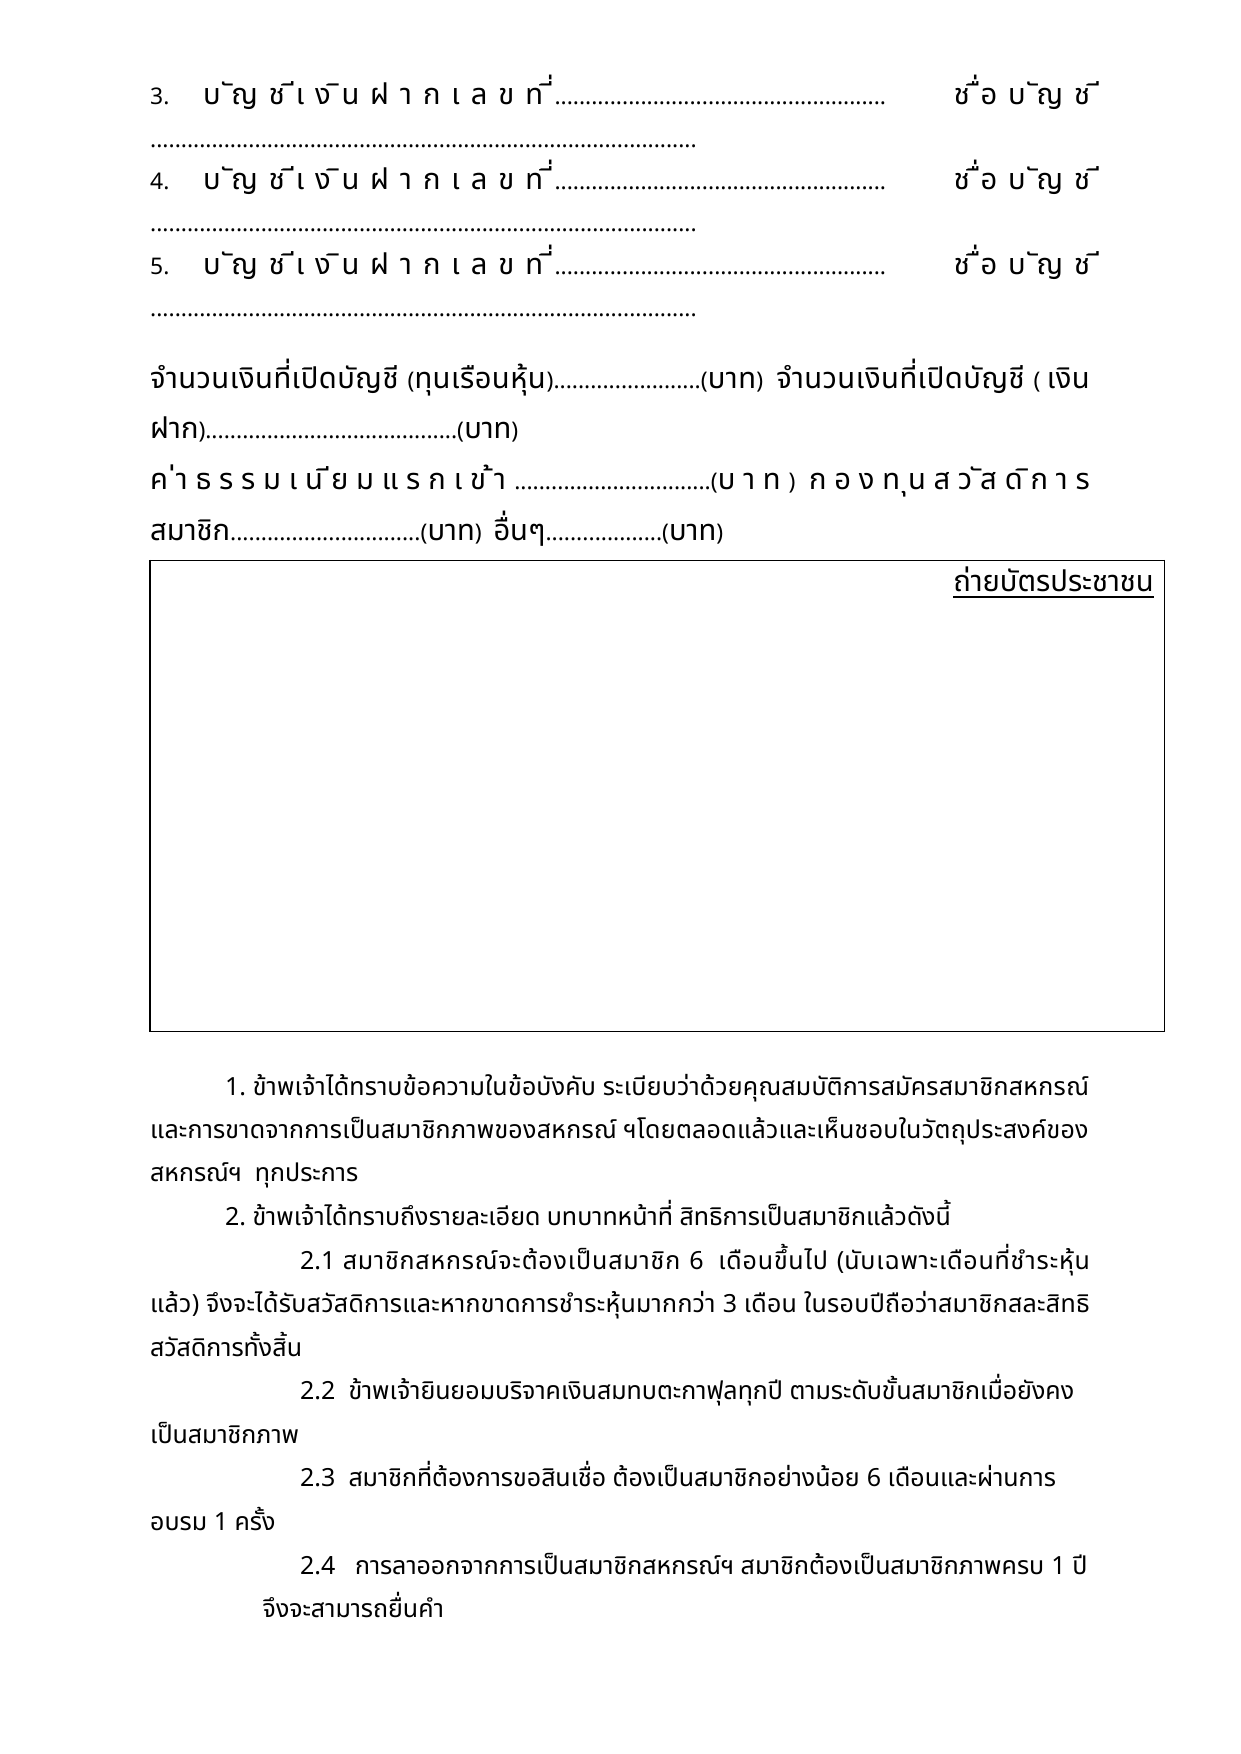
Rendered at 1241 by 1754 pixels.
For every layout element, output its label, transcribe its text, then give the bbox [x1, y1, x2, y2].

text 5. บัญชีเงินฝากเลขที่...................................................... ชื่อบัญชี ......................................................................................... [150, 243, 1090, 323]
text 2. ข้าพเจ้าได้ทราบถึงรายละเอียด บทบาทหน้าที่ สิทธิการเป็นสมาชิกแล้วดังนี้ [150, 1199, 1090, 1237]
text 3. บัญชีเงินฝากเลขที่...................................................... ชื่อบัญชี ......................................................................................... [150, 74, 1090, 154]
text 2.1 สมาชิกสหกรณ์จะต้องเป็นสมาชิก 6 เดือนขึ้นไป (นับเฉพาะเดือนที่ชำระหุ้นแล้ว) จึงจะได้รับสวัสดิการและหากขาดการชำระหุ้นมากกว่า 3 เดือน ในรอบปีถือว่าสมาชิกสละสิทธิสวัสดิการทั้งสิ้น [150, 1242, 1090, 1367]
text 4. บัญชีเงินฝากเลขที่...................................................... ชื่อบัญชี ......................................................................................... [150, 158, 1090, 238]
text ค่าธรรมเนียมแรกเข้า................................(บาท) กองทุนสวัสดิการสมาชิก...............................(บาท) อื่นๆ...................(บาท) [150, 458, 1090, 553]
table_header ถ่ายบัตรประชาชน [151, 561, 1164, 1031]
list 2.4 การลาออกจากการเป็นสมาชิกสหกรณ์ฯ สมาชิกต้องเป็นสมาชิกภาพครบ 1 ปี จึงจะสามารถยื่นคำ [262, 1547, 1090, 1629]
text 1. ข้าพเจ้าได้ทราบข้อความในข้อบังคับ ระเบียบว่าด้วยคุณสมบัติการสมัครสมาชิกสหกรณ์และการขาดจากการเป็นสมาชิกภาพของสหกรณ์ ฯโดยตลอดแล้วและเห็นชอบในวัตถุประสงค์ของสหกรณ์ฯ ทุกประการ [150, 1068, 1090, 1193]
text 2.2 ข้าพเจ้ายินยอมบริจาคเงินสมทบตะกาฟุลทุกปี ตามระดับขั้นสมาชิกเมื่อยังคงเป็นสมาชิกภาพ [150, 1373, 1090, 1454]
text จำนวนเงินที่เปิดบัญชี (ทุนเรือนหุ้น)........................(บาท) จำนวนเงินที่เปิดบัญชี ( เงินฝาก).........................................(บาท) [150, 357, 1090, 452]
text 2.3 สมาชิกที่ต้องการขอสินเชื่อ ต้องเป็นสมาชิกอย่างน้อย 6 เดือนและผ่านการอบรม 1 ครั้ง [150, 1460, 1090, 1542]
